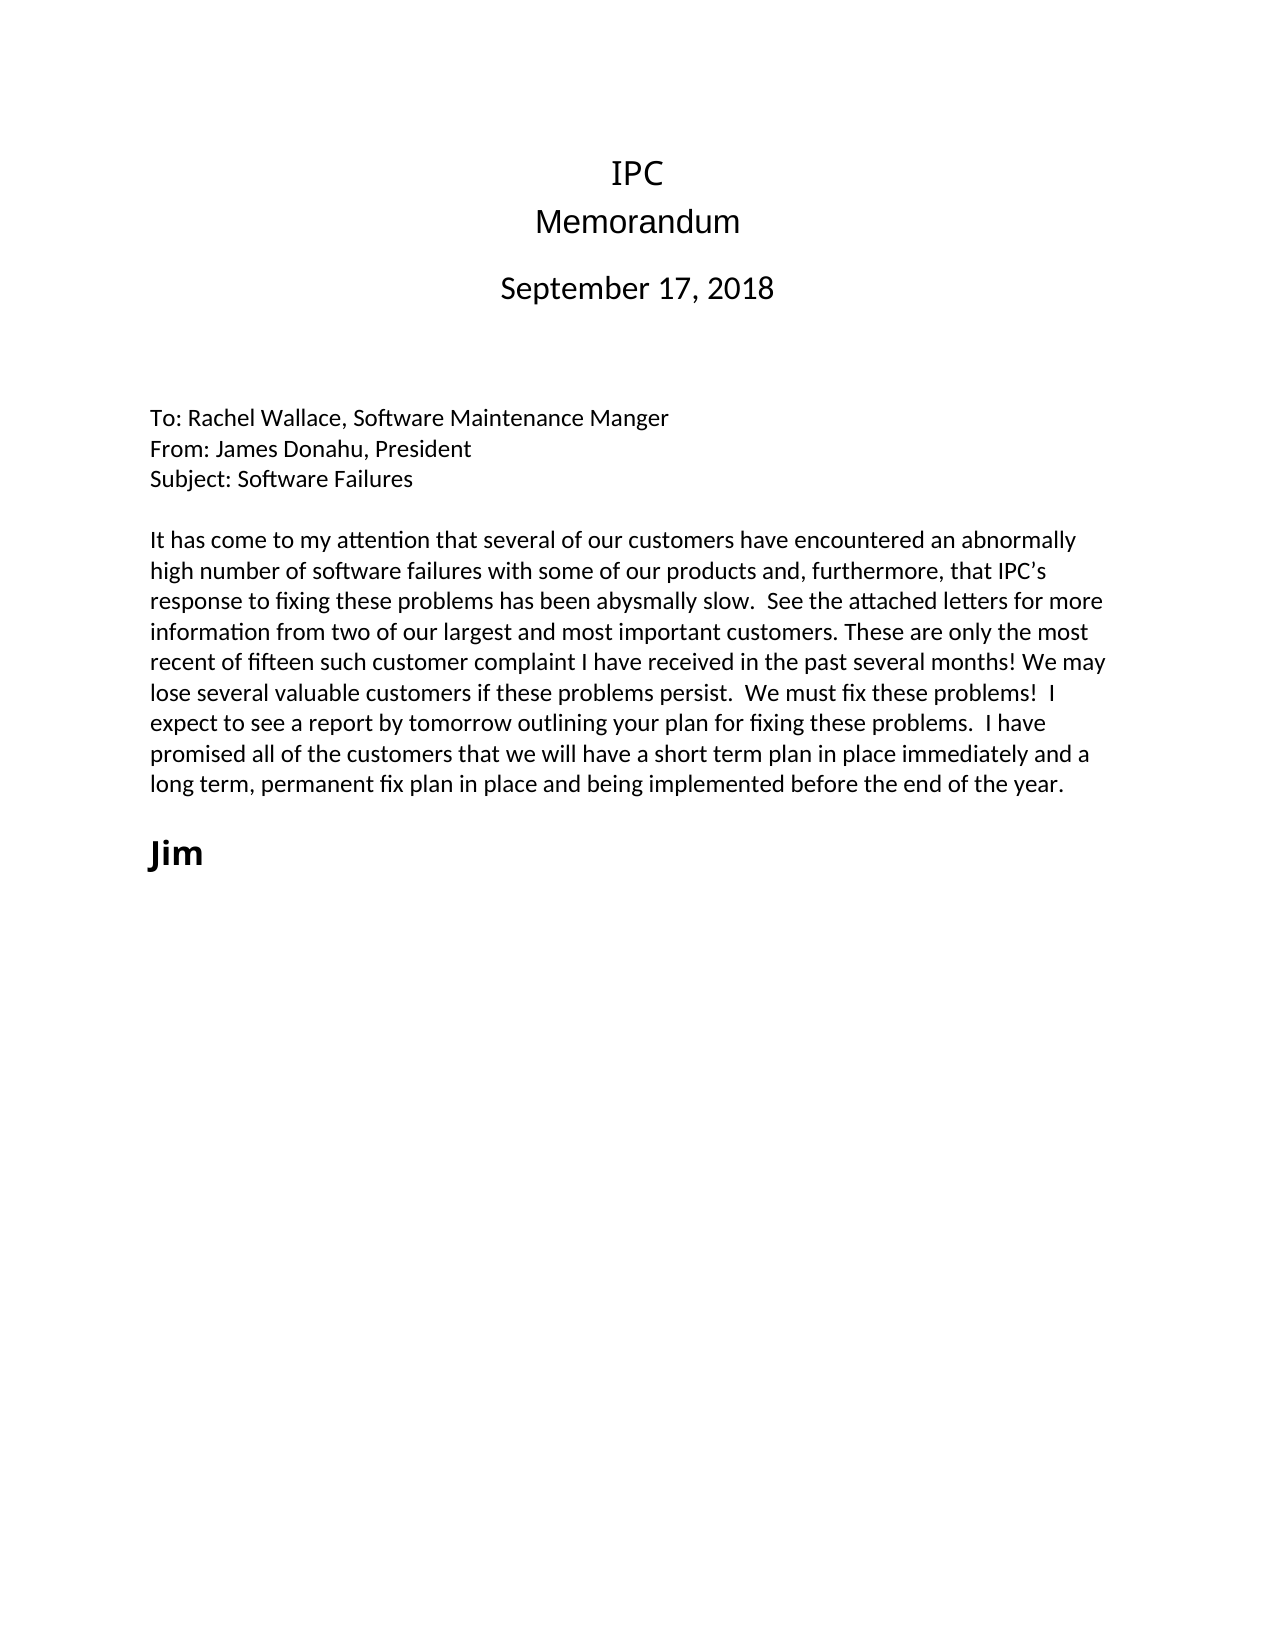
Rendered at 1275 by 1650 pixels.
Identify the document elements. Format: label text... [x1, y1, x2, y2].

text Memorandum [150, 202, 1125, 241]
text It has come to my attention that several of our customers have encountered an abnormally high number of software failures with some of our products and, furthermore, that IPC’s response to fixing these problems has been abysmally slow. See the attached letters for more information from two of our largest and most important customers. These are only the most recent of fifteen such customer complaint I have received in the past several months! We may lose several valuable customers if these problems persist. We must fix these problems! I expect to see a report by tomorrow outlining your plan for fixing these problems. I have promised all of the customers that we will have a short term plan in place immediately and a long term, permanent fix plan in place and being implemented before the end of the year. [150, 524, 1125, 799]
text To: Rachel Wallace, Software Maintenance Manger [150, 402, 1125, 433]
text Jim [150, 830, 1125, 875]
text Subject: Software Failures [150, 463, 1125, 494]
text September 17, 2018 [150, 267, 1125, 308]
text IPC [150, 150, 1125, 195]
text From: James Donahu, President [150, 433, 1125, 463]
